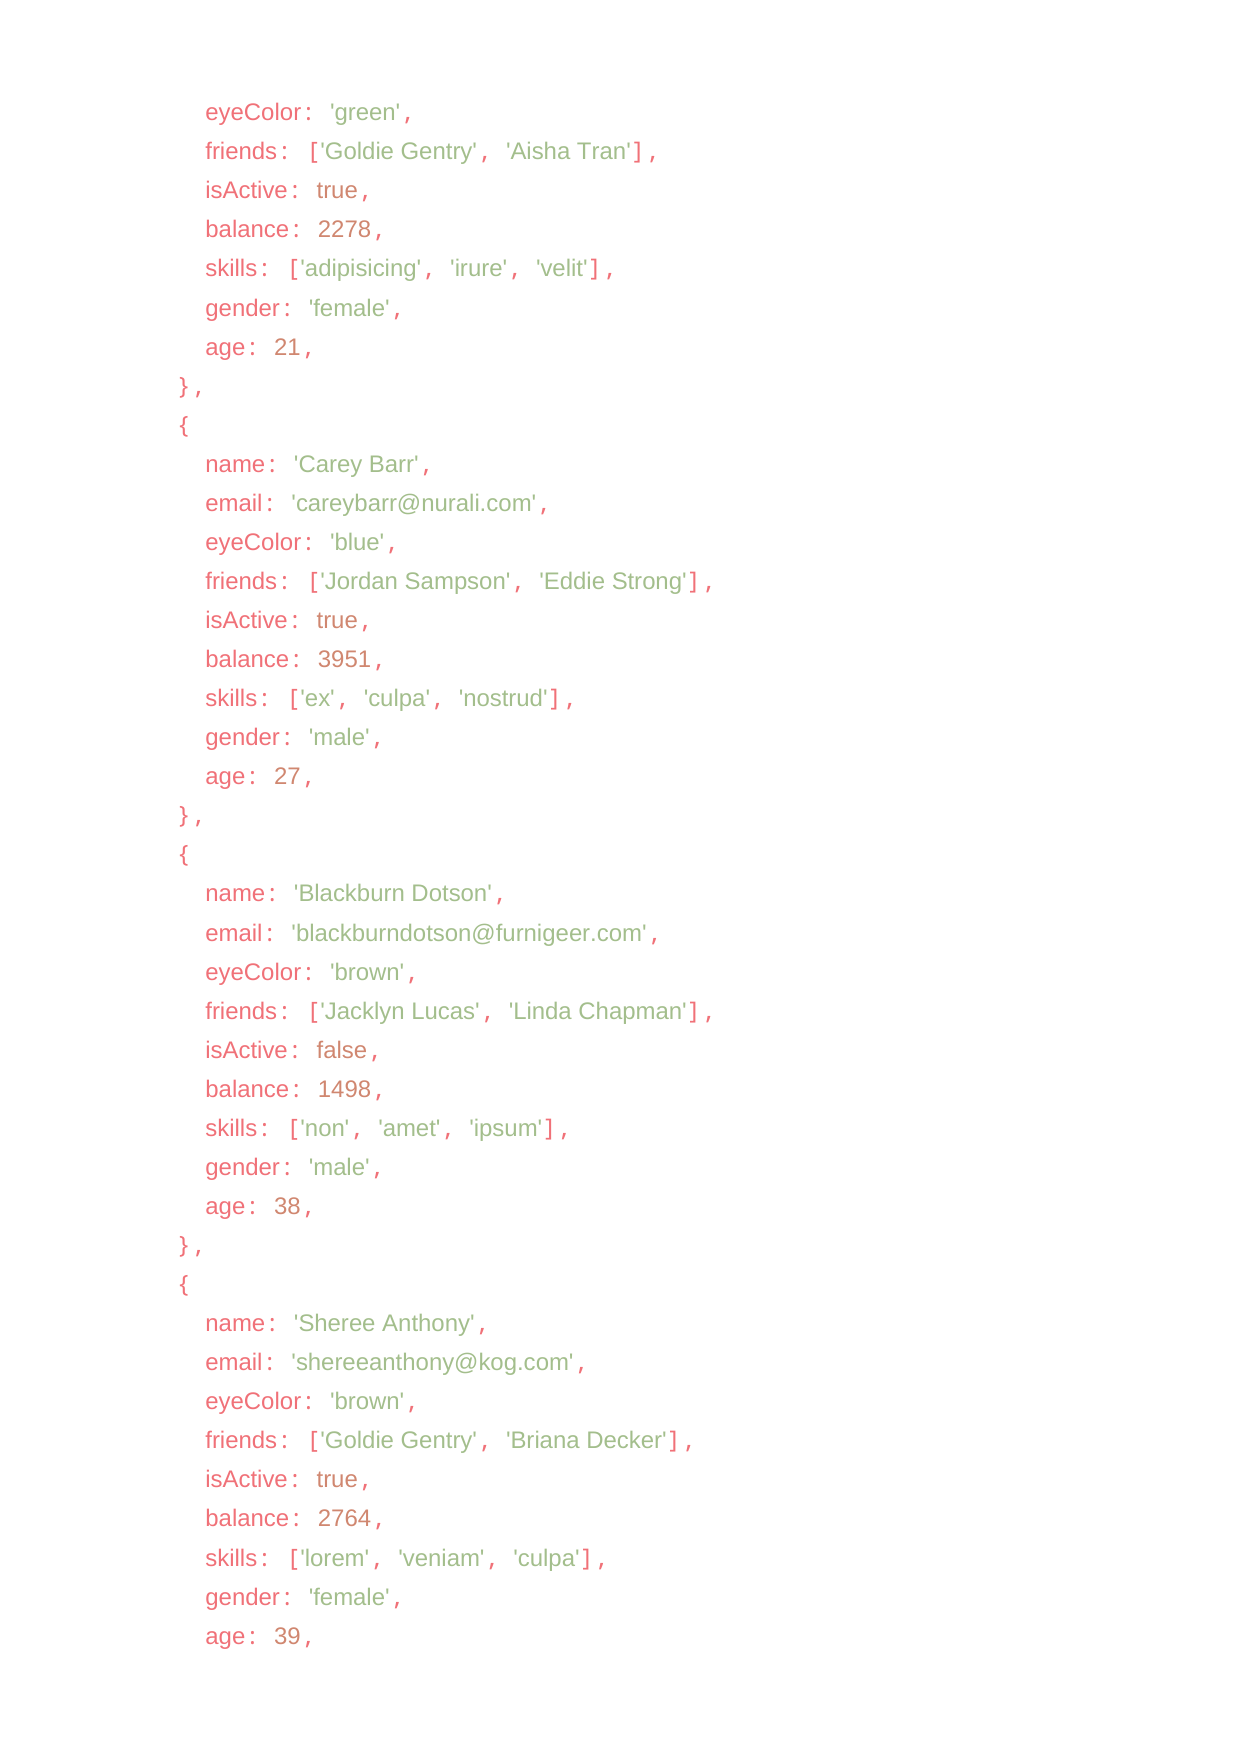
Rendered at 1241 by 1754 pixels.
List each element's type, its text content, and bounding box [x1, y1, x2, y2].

text eyeColor: 'green', [148, 88, 1152, 128]
text isActive: true, [148, 167, 1152, 206]
text friends: ['Jordan Sampson', 'Eddie Strong'], [148, 557, 1152, 596]
text email: 'blackburndotson@furnigeer.com', [148, 909, 1152, 948]
text gender: 'male', [148, 713, 1152, 753]
text email: 'careybarr@nurali.com', [148, 479, 1152, 518]
text isActive: false, [148, 1026, 1152, 1065]
text age: 21, [148, 323, 1152, 362]
text gender: 'male', [148, 1143, 1152, 1182]
text balance: 3951, [148, 635, 1152, 674]
text skills: ['ex', 'culpa', 'nostrud'], [148, 674, 1152, 713]
text friends: ['Goldie Gentry', 'Briana Decker'], [148, 1417, 1152, 1456]
text friends: ['Jacklyn Lucas', 'Linda Chapman'], [148, 987, 1152, 1026]
text friends: ['Goldie Gentry', 'Aisha Tran'], [148, 128, 1152, 167]
text isActive: true, [148, 596, 1152, 635]
text eyeColor: 'brown', [148, 1378, 1152, 1417]
text { [148, 401, 1152, 440]
text balance: 2278, [148, 206, 1152, 245]
text }, [148, 362, 1152, 401]
text gender: 'female', [148, 1573, 1152, 1612]
text balance: 2764, [148, 1495, 1152, 1534]
text skills: ['adipisicing', 'irure', 'velit'], [148, 245, 1152, 284]
text name: 'Blackburn Dotson', [148, 870, 1152, 909]
text eyeColor: 'brown', [148, 948, 1152, 987]
text name: 'Sheree Anthony', [148, 1299, 1152, 1338]
text isActive: true, [148, 1456, 1152, 1495]
text age: 27, [148, 753, 1152, 792]
text name: 'Carey Barr', [148, 440, 1152, 479]
text balance: 1498, [148, 1065, 1152, 1104]
text }, [148, 792, 1152, 831]
text skills: ['lorem', 'veniam', 'culpa'], [148, 1534, 1152, 1573]
text { [148, 1260, 1152, 1299]
text skills: ['non', 'amet', 'ipsum'], [148, 1104, 1152, 1143]
text age: 38, [148, 1182, 1152, 1221]
text email: 'shereeanthony@kog.com', [148, 1338, 1152, 1378]
text age: 39, [148, 1612, 1152, 1651]
text eyeColor: 'blue', [148, 518, 1152, 557]
text gender: 'female', [148, 284, 1152, 323]
text }, [148, 1221, 1152, 1260]
text { [148, 831, 1152, 870]
